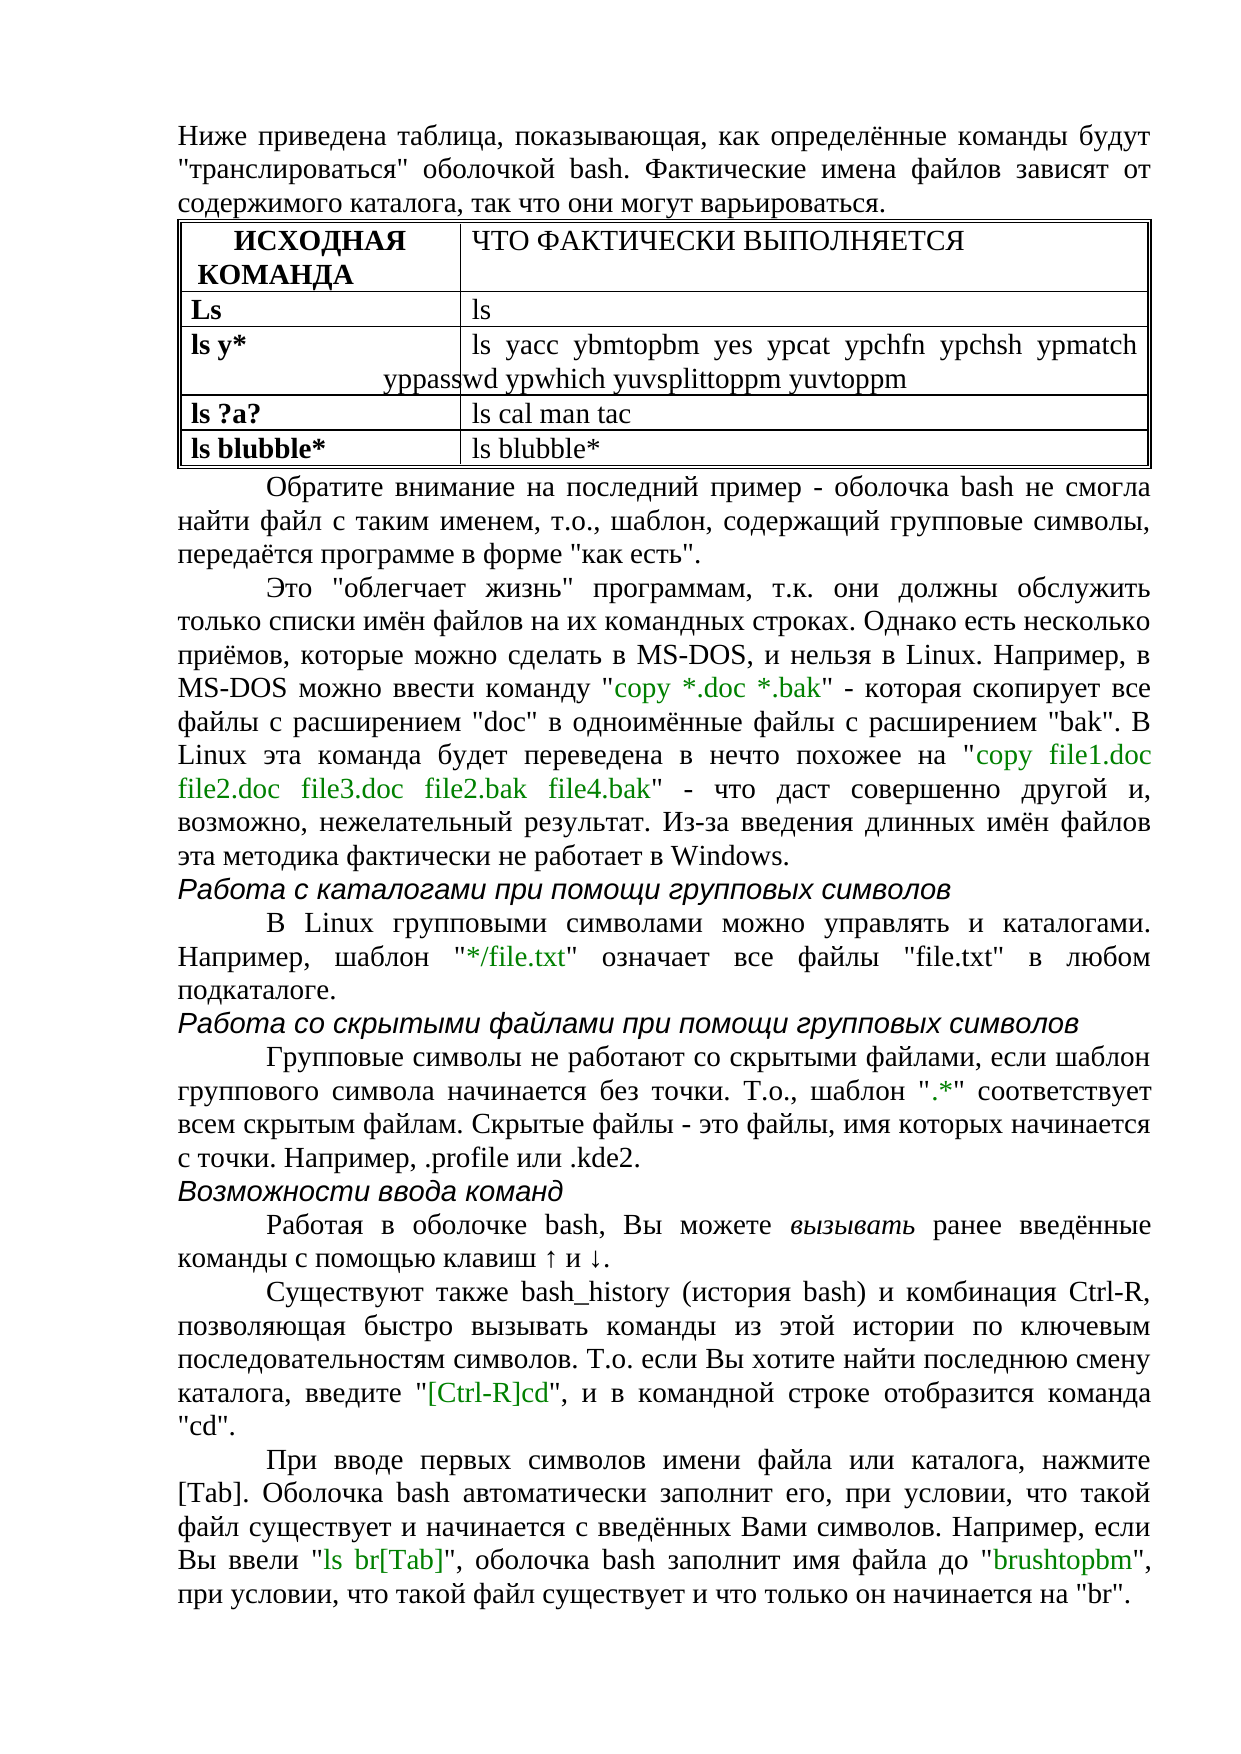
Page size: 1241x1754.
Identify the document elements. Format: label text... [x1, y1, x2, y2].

table_cell ls y* [182, 327, 460, 394]
table_cell ls [461, 292, 1147, 326]
text Работа со скрытыми файлами при помощи групповых символов [88, 1006, 1152, 1039]
table_header Что фактически выполняется [461, 223, 1147, 291]
table_cell ls ?a? [182, 396, 460, 429]
table_cell ls yacc ybmtopbm yes ypcat ypchfn ypchsh ypmatch yppasswd ypwhich yuvsplittoppm yuvtoppm [461, 327, 1147, 394]
table_header Исходная команда [182, 223, 460, 291]
table_cell ls blubble* [461, 431, 1147, 464]
table_cell ls cal man tac [461, 396, 1147, 429]
table_cell Ls [182, 292, 460, 326]
text Работа с каталогами при помощи групповых символов [88, 872, 1152, 905]
table_cell ls blubble* [182, 431, 460, 464]
subtitle Возможности ввода команд [88, 1173, 1152, 1207]
